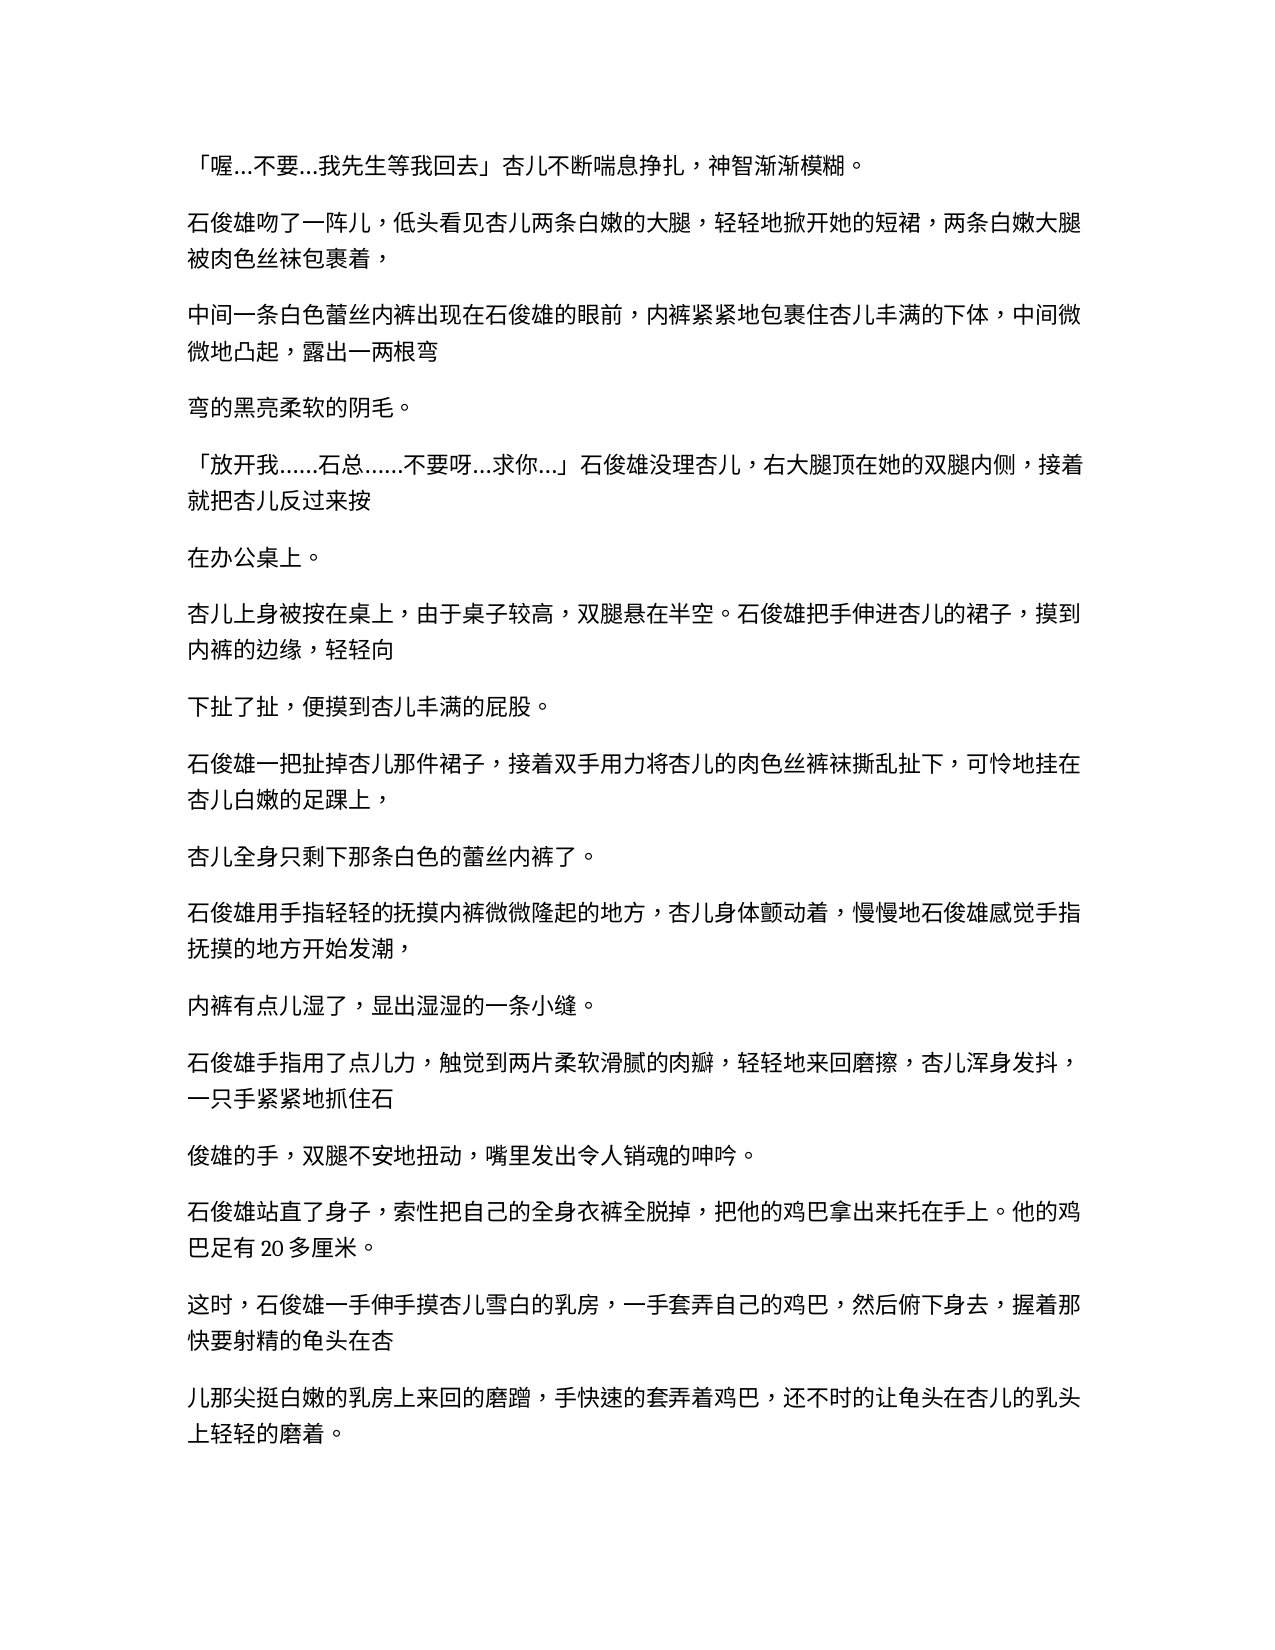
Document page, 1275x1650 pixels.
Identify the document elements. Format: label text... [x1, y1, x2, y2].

text 中间一条白色蕾丝内裤出现在石俊雄的眼前，内裤紧紧地包裹住杏儿丰满的下体，中间微微地凸起，露出一两根弯 [187, 299, 1087, 367]
text 俊雄的手，双腿不安地扭动，嘴里发出令人销魂的呻吟。 [187, 1139, 1087, 1171]
text 石俊雄吻了一阵儿，低头看见杏儿两条白嫩的大腿，轻轻地掀开她的短裙，两条白嫩大腿被肉色丝袜包裹着， [187, 207, 1087, 274]
text 「喔…不要…我先生等我回去」杏儿不断喘息挣扎，神智渐渐模糊。 [187, 150, 1087, 181]
text 下扯了扯，便摸到杏儿丰满的屁股。 [187, 691, 1087, 722]
text 内裤有点儿湿了，显出湿湿的一条小缝。 [187, 990, 1087, 1021]
text 杏儿全身只剩下那条白色的蕾丝内裤了。 [187, 841, 1087, 872]
text 石俊雄手指用了点儿力，触觉到两片柔软滑腻的肉瓣，轻轻地来回磨擦，杏儿浑身发抖，一只手紧紧地抓住石 [187, 1047, 1087, 1114]
text 石俊雄一把扯掉杏儿那件裙子，接着双手用力将杏儿的肉色丝裤袜撕乱扯下，可怜地挂在杏儿白嫩的足踝上， [187, 748, 1087, 815]
text 这时，石俊雄一手伸手摸杏儿雪白的乳房，一手套弄自己的鸡巴，然后俯下身去，握着那快要射精的龟头在杏 [187, 1289, 1087, 1356]
text 在办公桌上。 [187, 542, 1087, 573]
text 石俊雄用手指轻轻的抚摸内裤微微隆起的地方，杏儿身体颤动着，慢慢地石俊雄感觉手指抚摸的地方开始发潮， [187, 897, 1087, 964]
text 「放开我……石总……不要呀…求你…」石俊雄没理杏儿，右大腿顶在她的双腿内侧，接着就把杏儿反过来按 [187, 449, 1087, 516]
text 杏儿上身被按在桌上，由于桌子较高，双腿悬在半空。石俊雄把手伸进杏儿的裙子，摸到内裤的边缘，轻轻向 [187, 598, 1087, 666]
text 弯的黑亮柔软的阴毛。 [187, 392, 1087, 423]
text 石俊雄站直了身子，索性把自己的全身衣裤全脱掉，把他的鸡巴拿出来托在手上。他的鸡巴足有20多厘米。 [187, 1196, 1087, 1263]
text 儿那尖挺白嫩的乳房上来回的磨蹭，手快速的套弄着鸡巴，还不时的让龟头在杏儿的乳头上轻轻的磨着。 [187, 1382, 1087, 1449]
